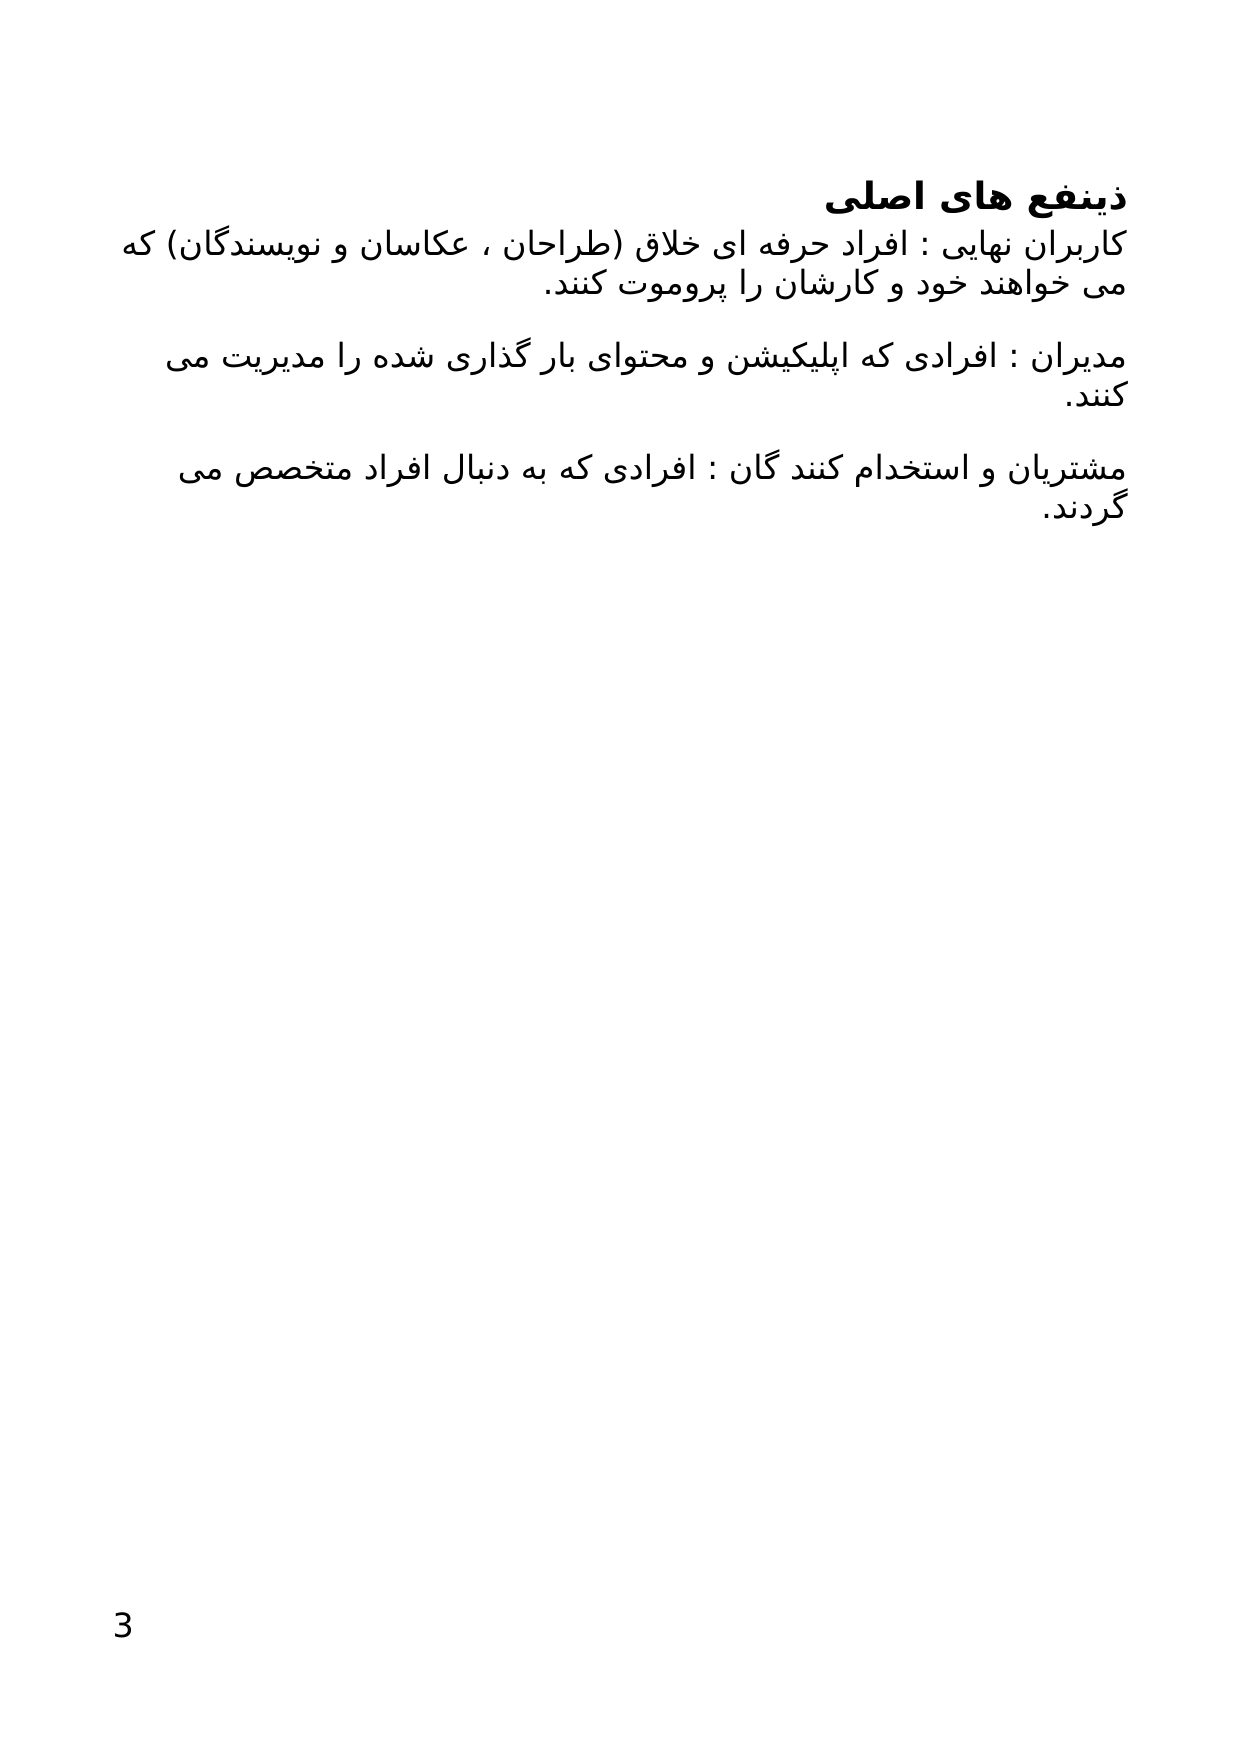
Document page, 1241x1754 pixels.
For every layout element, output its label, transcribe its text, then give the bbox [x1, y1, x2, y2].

text مدیران : افرادی که اپلیکیشن و محتوای بار گذاری شده را مدیریت می کنند. [112, 337, 1128, 414]
subtitle ذینفع های اصلی [112, 175, 1128, 219]
text مشتریان و استخدام کنند گان : افرادی که به دنبال افراد متخصص می گردند. [112, 448, 1128, 526]
text کاربران نهایی : افراد حرفه ای خلاق (طراحان ، عکاسان و نویسندگان) که می خواهند خود و کارشان را پروموت کنند. [112, 225, 1128, 303]
